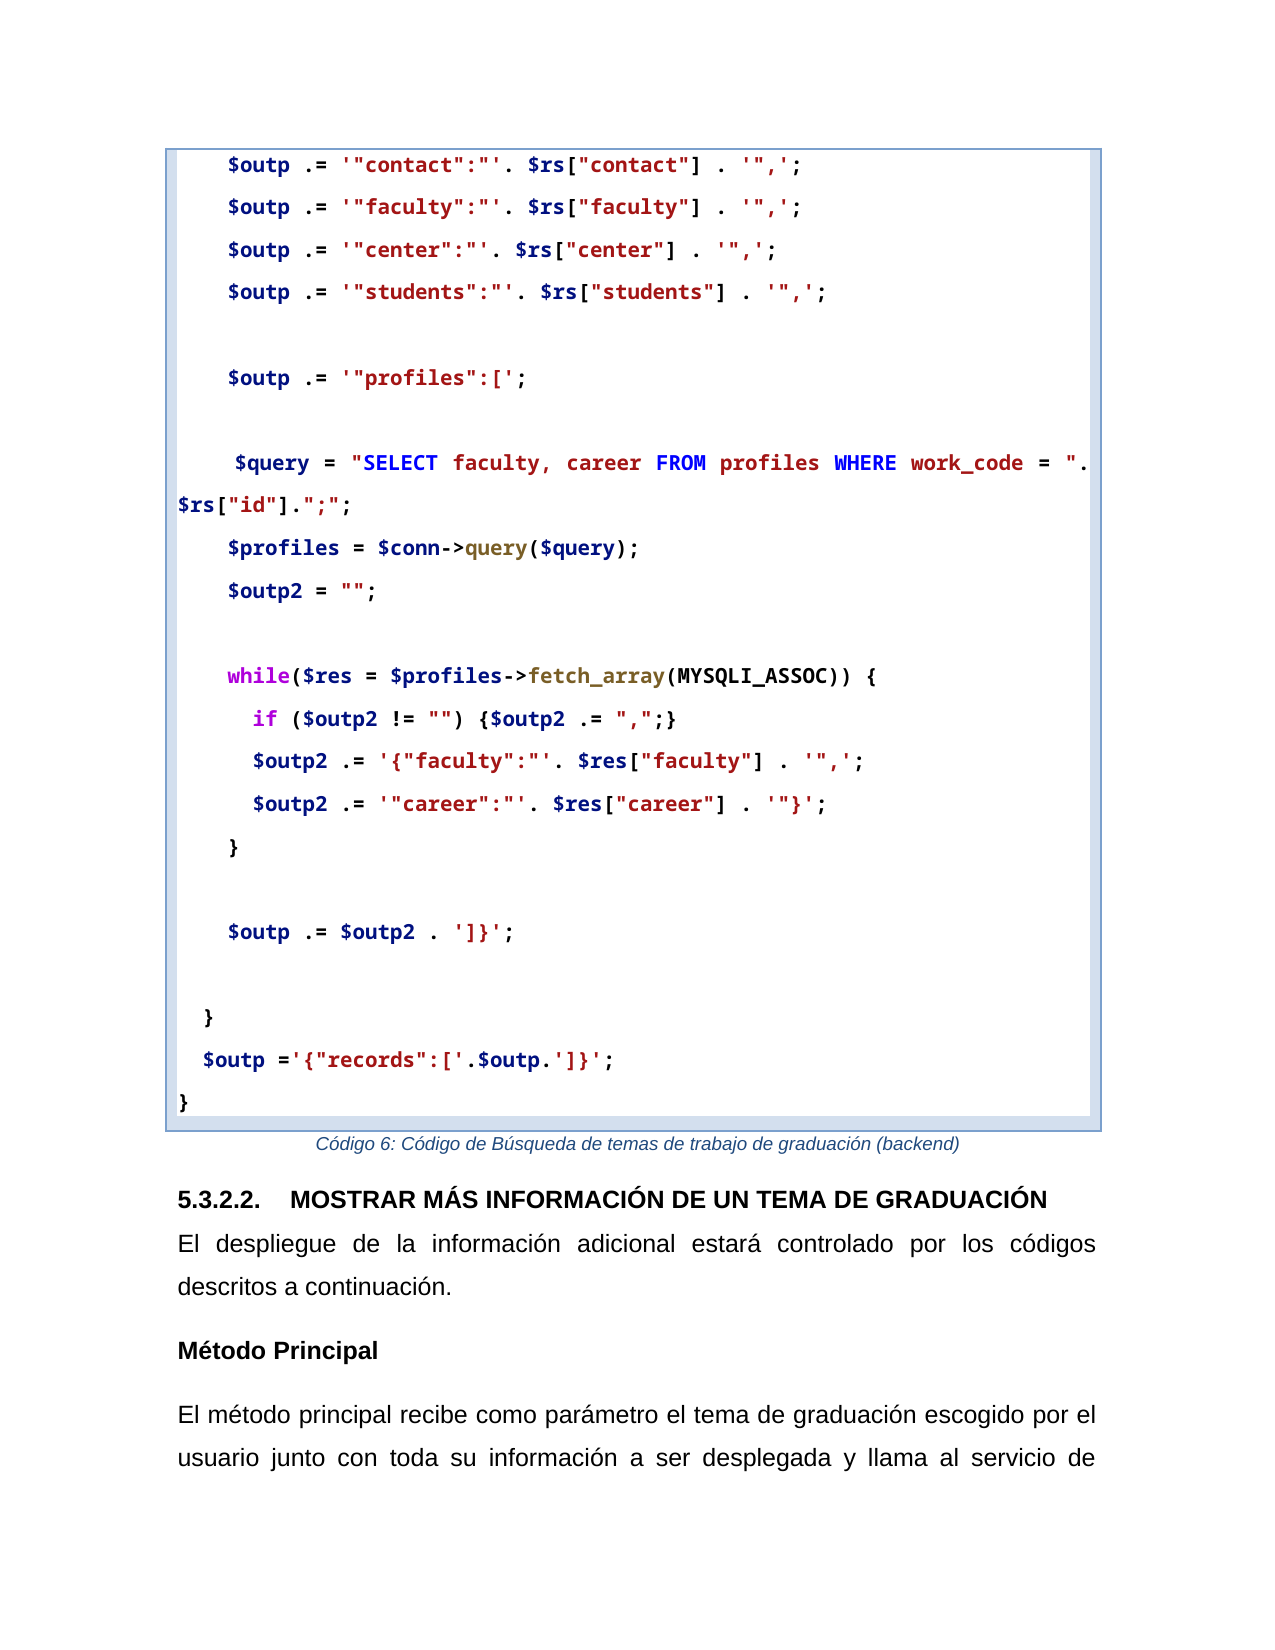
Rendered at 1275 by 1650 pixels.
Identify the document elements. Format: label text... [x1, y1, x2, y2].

text Código 6: Código de Búsqueda de temas de trabajo de graduación (backend) [177, 1132, 1098, 1154]
text Método Principal [177, 1336, 1098, 1364]
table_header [167, 150, 1100, 1130]
subtitle MOSTRAR MÁS INFORMACIÓN DE UN TEMA DE GRADUACIÓN [177, 1185, 1098, 1214]
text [177, 1399, 1098, 1471]
text El despliegue de la información adicional estará controlado por los códigos descritos a continuación. [177, 1228, 1098, 1300]
